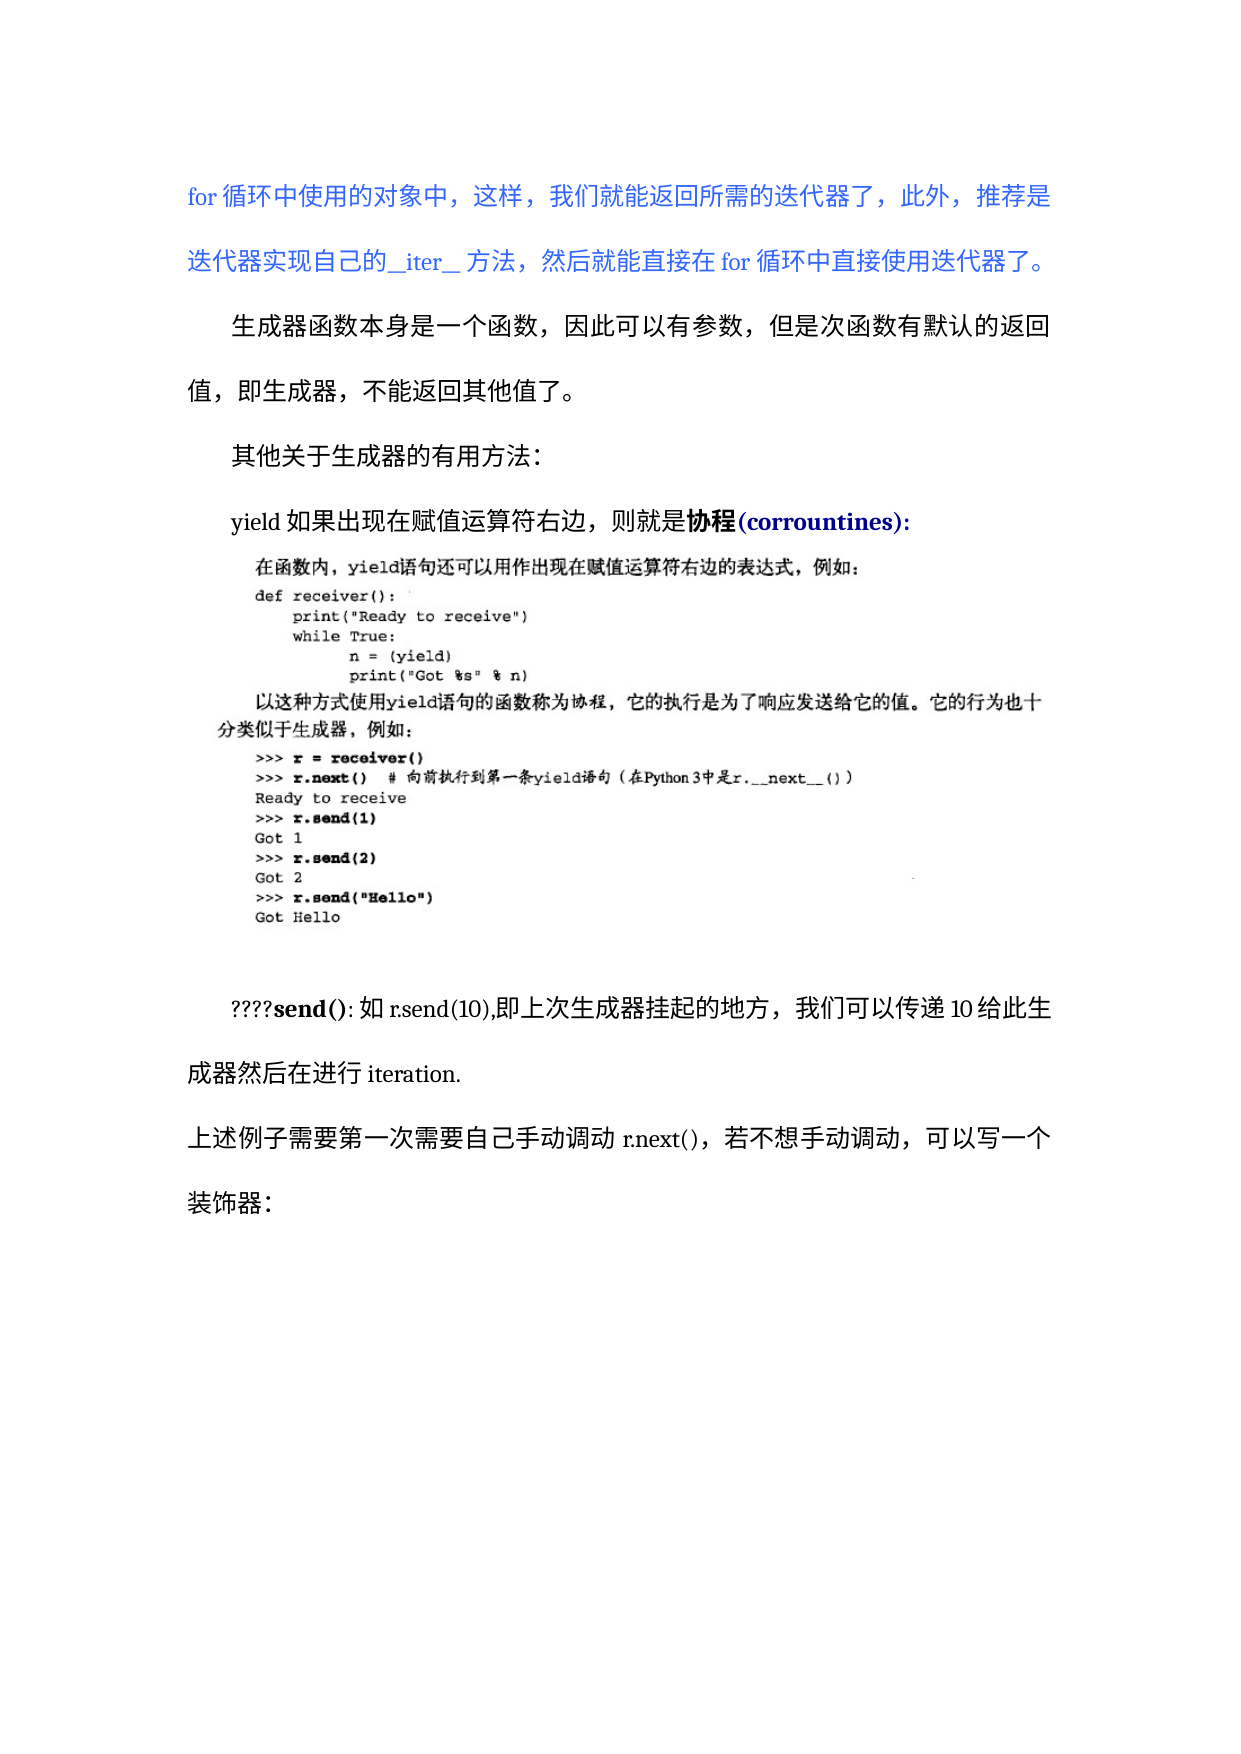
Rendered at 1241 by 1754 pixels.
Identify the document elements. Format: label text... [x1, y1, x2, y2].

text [187, 162, 1053, 292]
text 其他关于生成器的有用方法： [187, 422, 1053, 487]
picture [187, 552, 1053, 931]
text 上述例子需要第一次需要自己手动调动r.next()，若不想手动调动，可以写一个装饰器： [187, 1104, 1053, 1234]
text ????send(): 如r.send(10),即上次生成器挂起的地方，我们可以传递10给此生成器然后在进行iteration. [187, 974, 1053, 1104]
text 生成器函数本身是一个函数，因此可以有参数，但是次函数有默认的返回值，即生成器，不能返回其他值了。 [187, 292, 1053, 422]
text yield 如果出现在赋值运算符右边，则就是协程(corrountines): [187, 487, 1053, 552]
